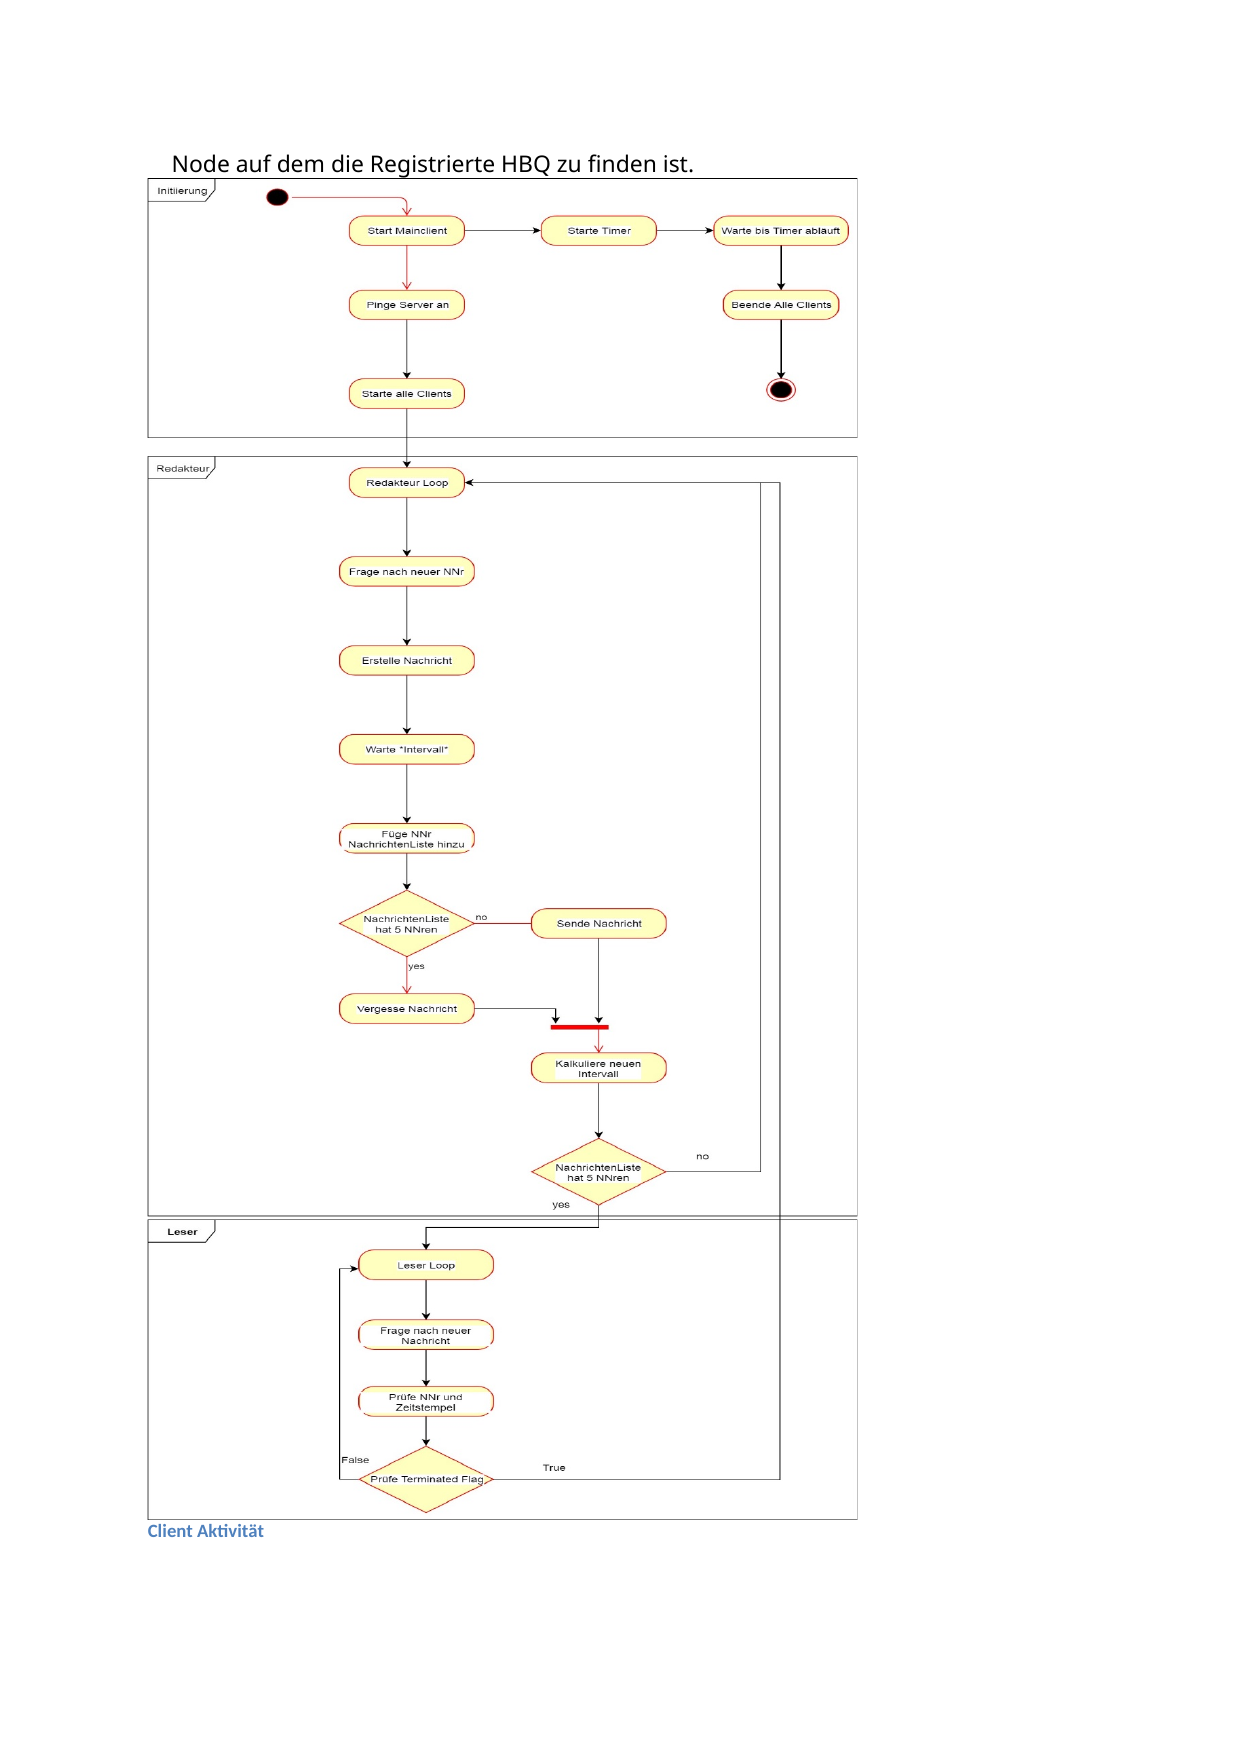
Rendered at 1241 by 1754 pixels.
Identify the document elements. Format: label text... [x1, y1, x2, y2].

text Client Aktivität [148, 1519, 1093, 1542]
picture [147, 178, 858, 1520]
